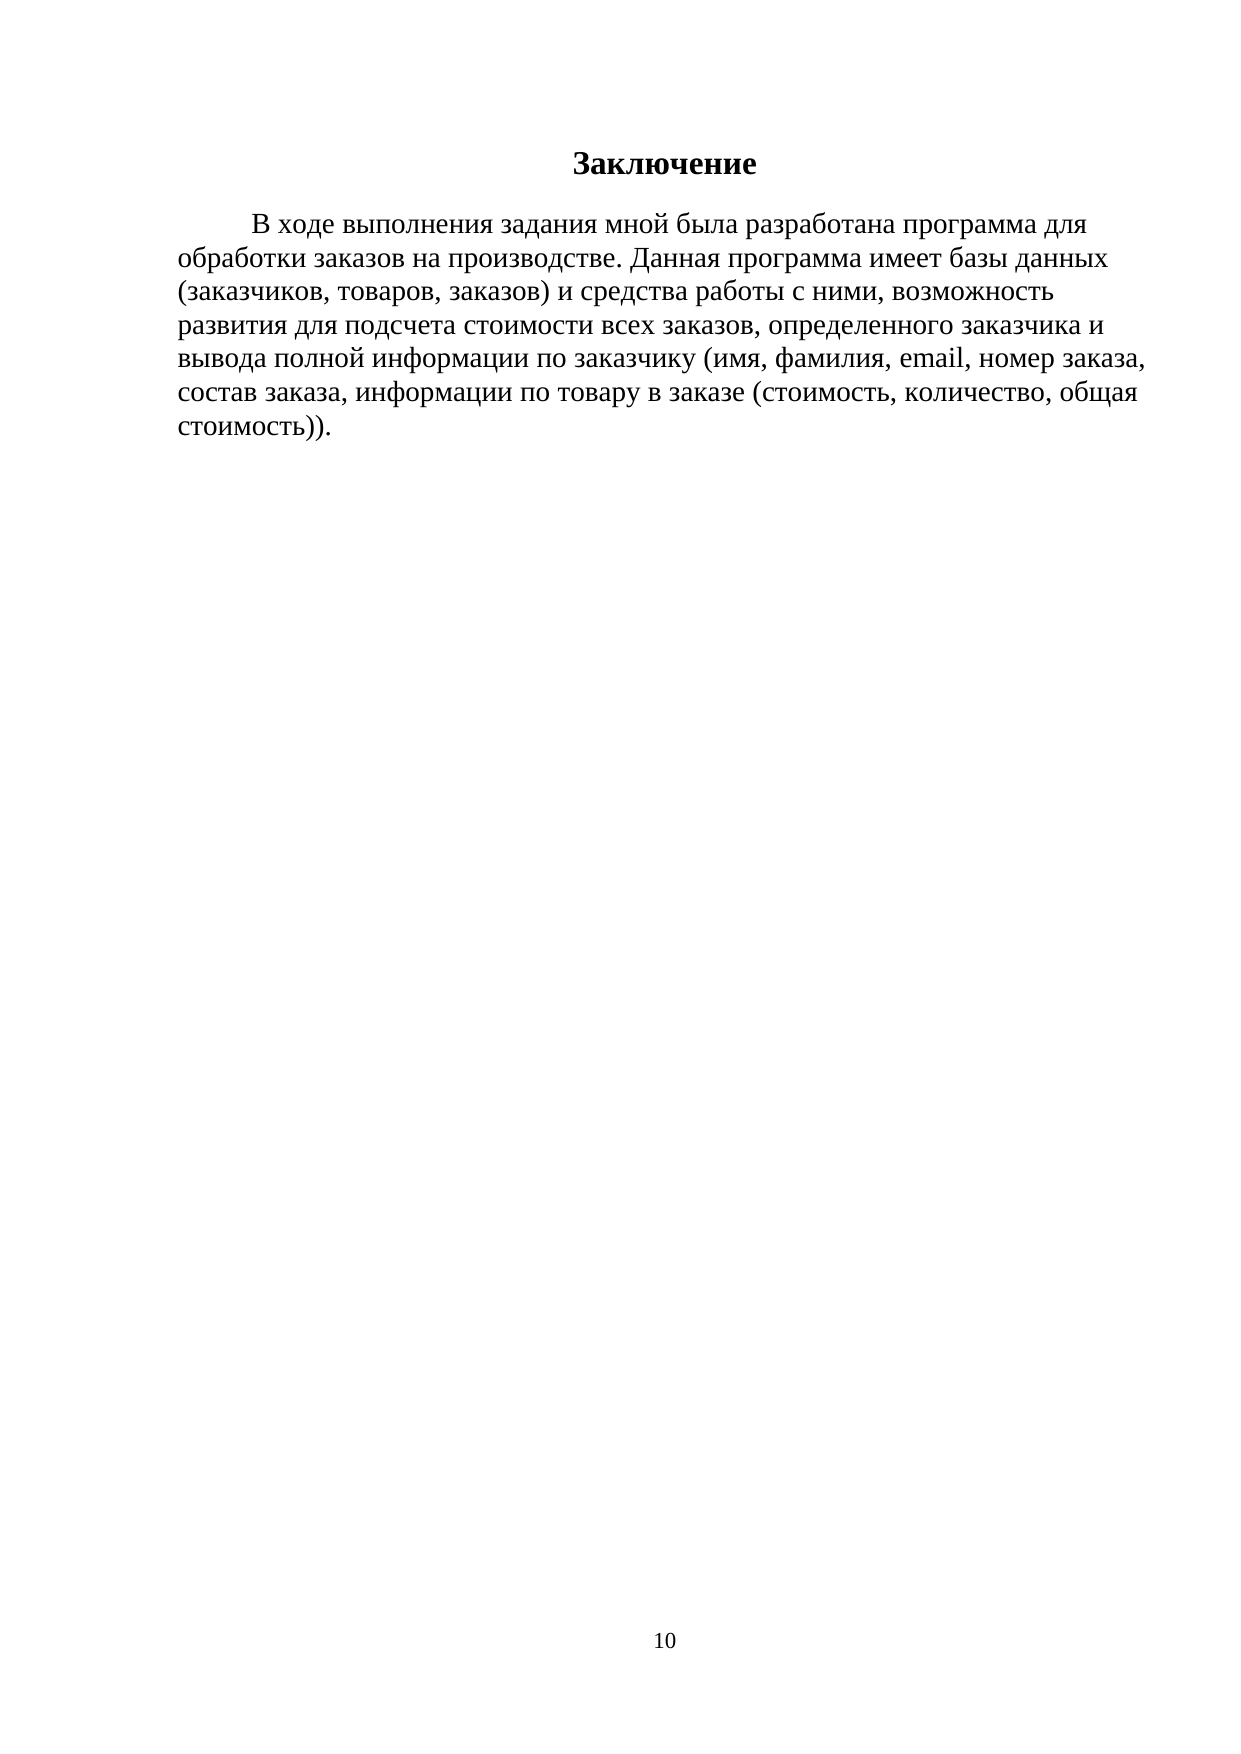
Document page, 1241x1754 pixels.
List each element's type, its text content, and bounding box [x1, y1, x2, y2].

subtitle Заключение [177, 143, 1152, 181]
list В ходе выполнения задания мной была разработана программа для обработки заказов на производстве. Данная программа имеет базы данных (заказчиков, товаров, заказов) и средства работы с ними, возможность развития для подсчета стоимости всех заказов, определенного заказчика и вывода полной информации по заказчику (имя, фамилия, email, номер заказа, состав заказа, информации по товару в заказе (стоимость, количество, общая стоимость)). [177, 206, 1152, 441]
